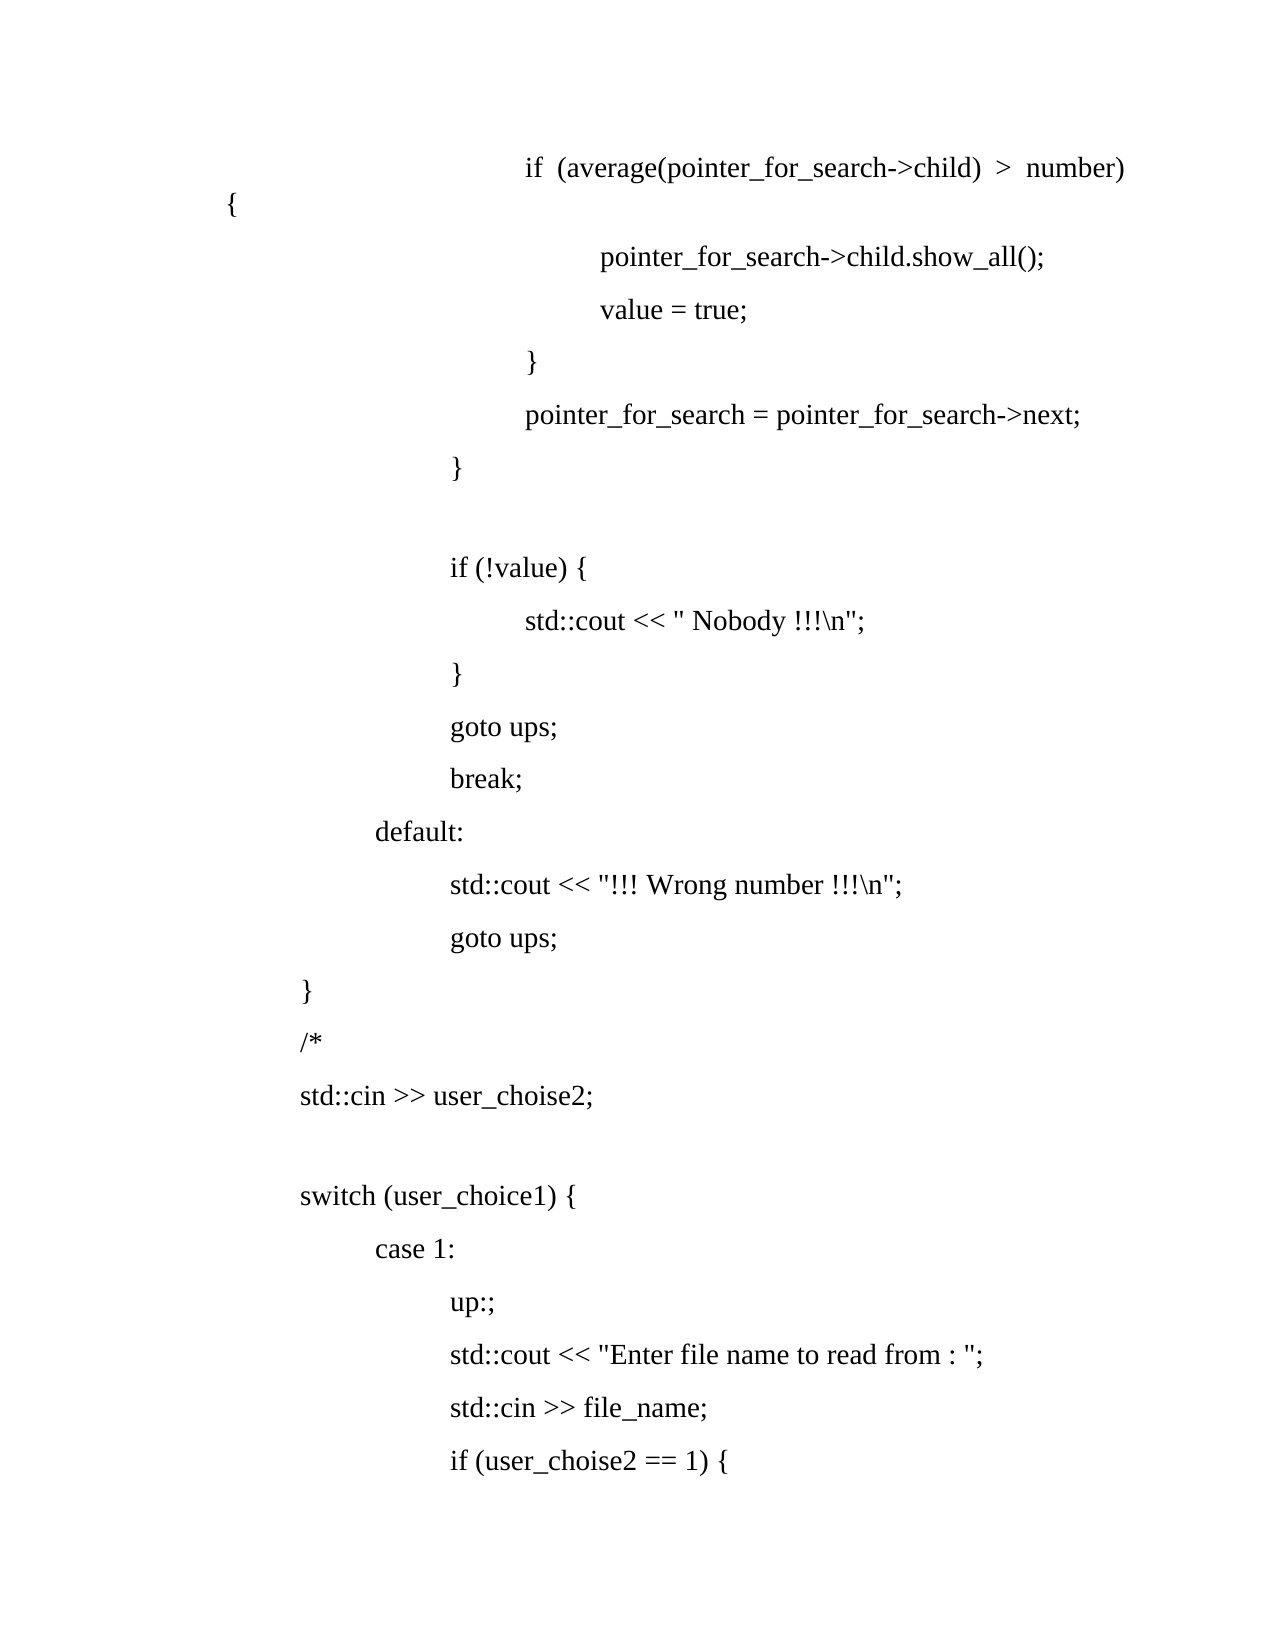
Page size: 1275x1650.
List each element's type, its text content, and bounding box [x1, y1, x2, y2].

text } [225, 656, 1125, 689]
text goto ups; [225, 920, 1125, 953]
text default: [225, 814, 1125, 848]
text } [225, 344, 1125, 378]
text std::cin >> user_choise2; [225, 1078, 1125, 1112]
text /* [225, 1026, 1125, 1059]
text switch (user_choice1) { [225, 1178, 1125, 1212]
text if (average(pointer_for_search->child) > number) { [225, 150, 1125, 220]
text if (user_choise2 == 1) { [225, 1443, 1125, 1476]
text goto ups; [225, 709, 1125, 742]
text value = true; [225, 292, 1125, 325]
text break; [225, 762, 1125, 795]
text case 1: [225, 1231, 1125, 1265]
text std::cin >> file_name; [225, 1390, 1125, 1423]
text std::cout << "!!! Wrong number !!!\n"; [225, 867, 1125, 901]
text std::cout << "Enter file name to read from : "; [225, 1337, 1125, 1371]
text } [225, 450, 1125, 484]
text if (!value) { [225, 550, 1125, 584]
text up:; [225, 1284, 1125, 1318]
text pointer_for_search->child.show_all(); [225, 239, 1125, 272]
text pointer_for_search = pointer_for_search->next; [225, 397, 1125, 431]
text std::cout << " Nobody !!!\n"; [225, 603, 1125, 637]
text } [225, 973, 1125, 1006]
